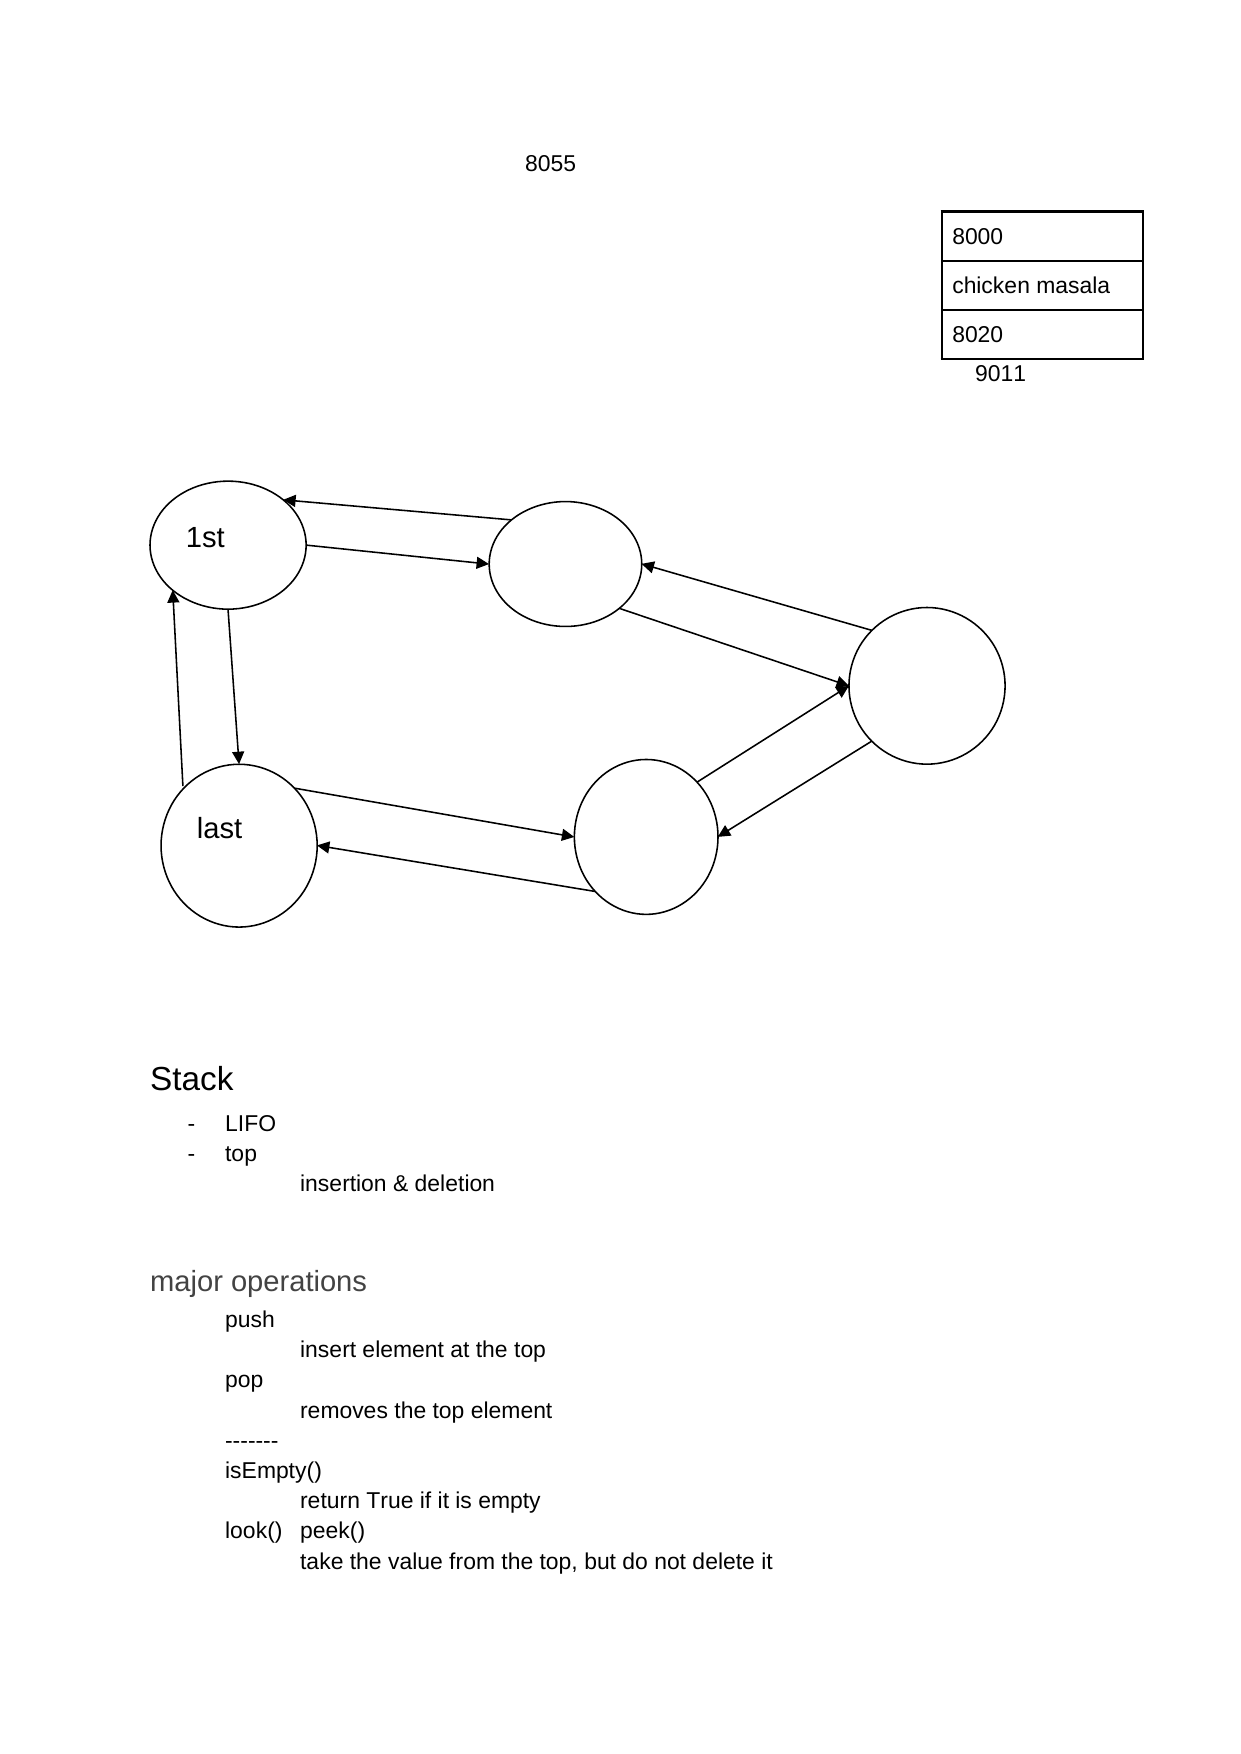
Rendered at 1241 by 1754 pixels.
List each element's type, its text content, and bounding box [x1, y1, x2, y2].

text insert element at the top [150, 1336, 1090, 1363]
text look() peek() [150, 1517, 1090, 1544]
text 8055 [150, 150, 1090, 176]
list top [187, 1140, 1090, 1167]
text isEmpty() [150, 1457, 1090, 1483]
subtitle Stack [150, 1059, 1090, 1097]
text insertion & deletion [150, 1170, 1090, 1197]
table_cell chicken masala [943, 262, 1142, 309]
table_cell 8020 [943, 311, 1142, 358]
list LIFO [187, 1110, 1090, 1136]
subtitle major operations [150, 1264, 1090, 1298]
text pop [150, 1366, 1090, 1393]
text take the value from the top, but do not delete it [150, 1548, 1090, 1574]
text return True if it is empty [150, 1487, 1090, 1514]
text removes the top element [150, 1397, 1090, 1423]
text 9011 [150, 360, 1090, 387]
text push [150, 1306, 1090, 1332]
text ------- [150, 1427, 1090, 1453]
table_header 8000 [943, 213, 1142, 260]
